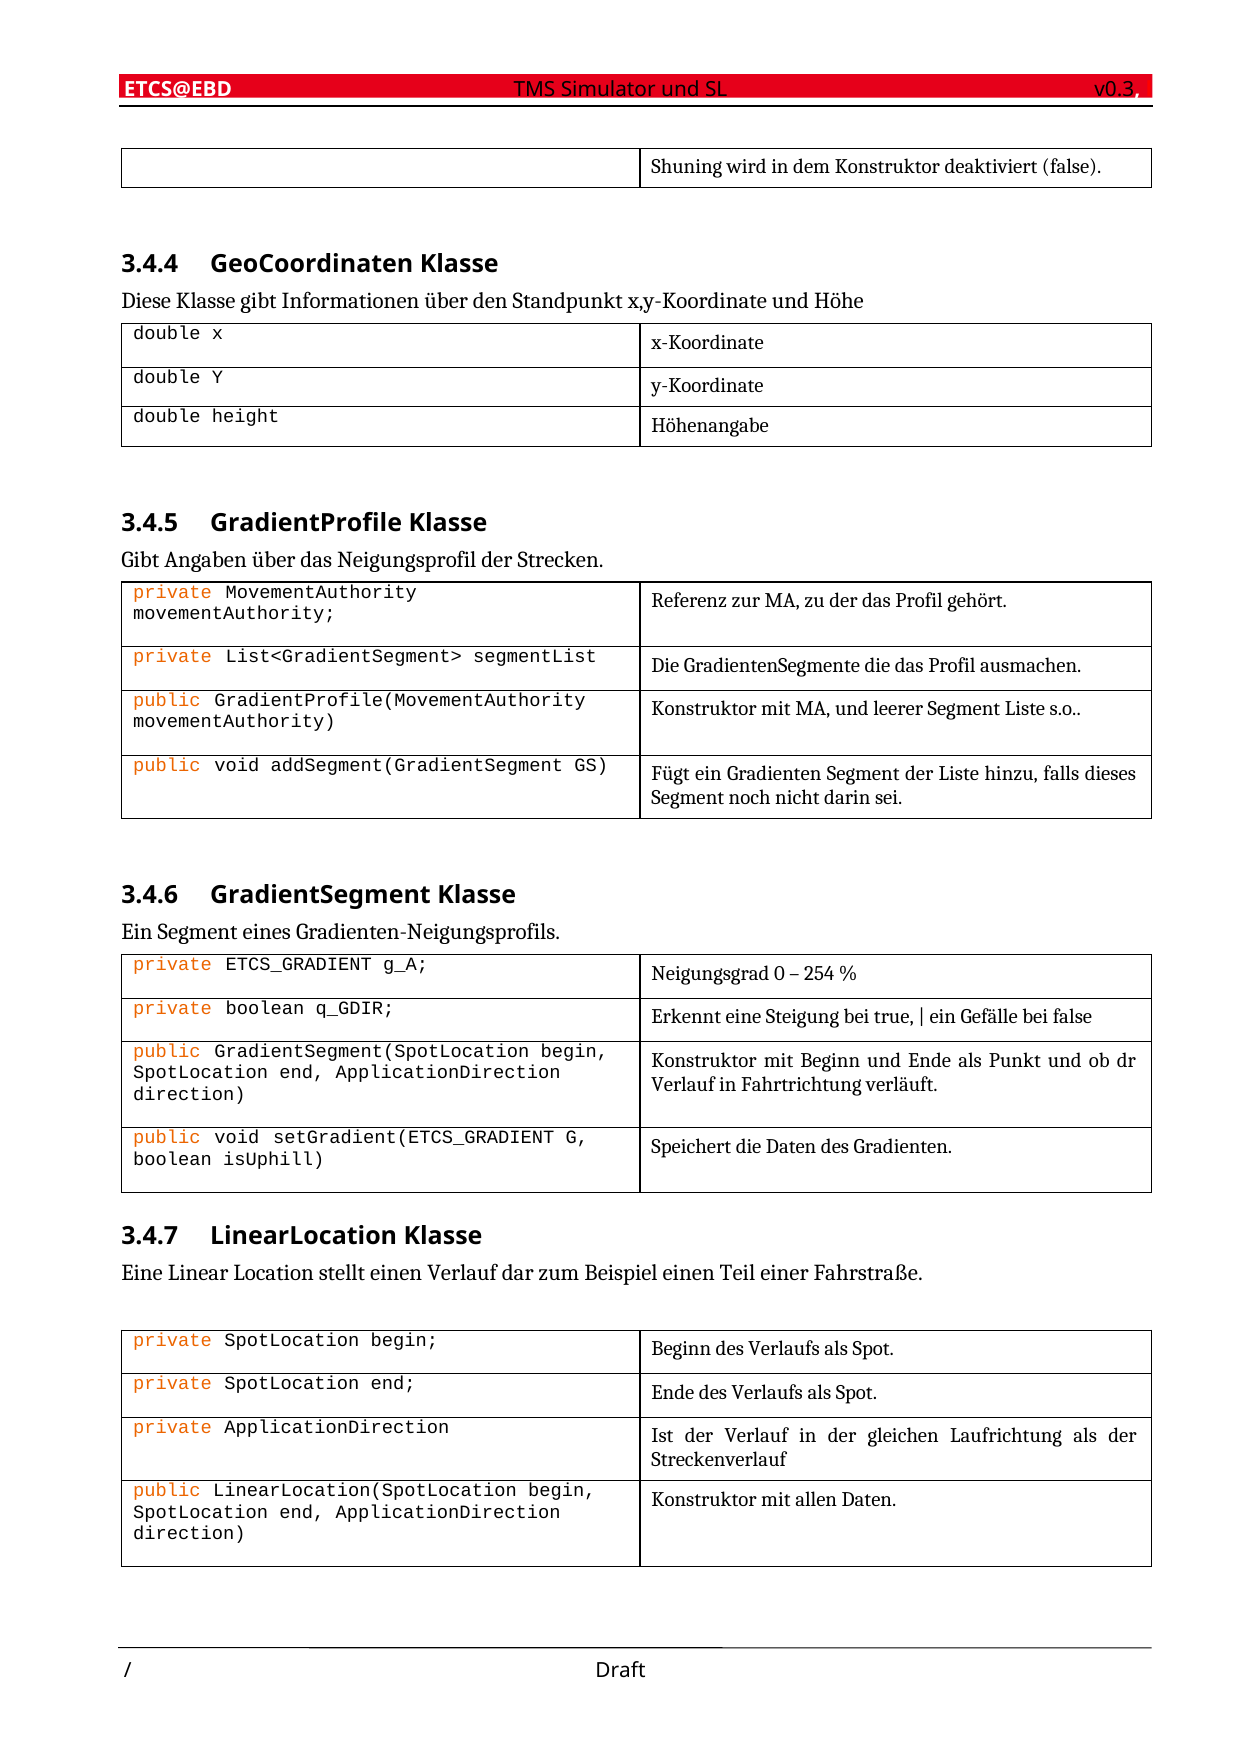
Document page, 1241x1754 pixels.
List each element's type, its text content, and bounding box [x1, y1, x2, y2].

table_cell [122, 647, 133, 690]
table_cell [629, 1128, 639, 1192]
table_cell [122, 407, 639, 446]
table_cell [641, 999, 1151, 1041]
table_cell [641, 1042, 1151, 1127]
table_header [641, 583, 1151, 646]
subtitle GeoCoordinaten Klasse [121, 246, 1149, 280]
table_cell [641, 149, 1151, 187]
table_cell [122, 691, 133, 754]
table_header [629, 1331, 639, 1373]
text Eine Linear Location stellt einen Verlauf dar zum Beispiel einen Teil einer Fahrstraße. [121, 1260, 1149, 1287]
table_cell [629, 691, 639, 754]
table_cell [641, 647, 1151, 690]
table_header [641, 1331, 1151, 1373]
subtitle GradientSegment Klasse [121, 877, 1149, 911]
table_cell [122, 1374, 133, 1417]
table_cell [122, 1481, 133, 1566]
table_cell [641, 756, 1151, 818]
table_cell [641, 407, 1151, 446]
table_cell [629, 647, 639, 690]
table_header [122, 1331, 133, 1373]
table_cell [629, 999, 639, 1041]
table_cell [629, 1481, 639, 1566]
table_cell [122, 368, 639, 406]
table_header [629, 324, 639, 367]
text Diese Klasse gibt Informationen über den Standpunkt x,y-Koordinate und Höhe [121, 288, 1149, 315]
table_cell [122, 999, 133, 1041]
subtitle GradientProfile Klasse [121, 504, 1149, 538]
subtitle LinearLocation Klasse [121, 1218, 1149, 1252]
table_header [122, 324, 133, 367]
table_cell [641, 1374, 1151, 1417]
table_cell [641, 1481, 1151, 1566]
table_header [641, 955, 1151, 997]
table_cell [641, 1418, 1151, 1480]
text Gibt Angaben über das Neigungsprofil der Strecken. [121, 547, 1149, 573]
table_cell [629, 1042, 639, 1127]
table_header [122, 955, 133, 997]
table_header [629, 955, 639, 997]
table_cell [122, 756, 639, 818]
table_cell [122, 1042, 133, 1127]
text Ein Segment eines Gradienten-Neigungsprofils. [121, 919, 1149, 946]
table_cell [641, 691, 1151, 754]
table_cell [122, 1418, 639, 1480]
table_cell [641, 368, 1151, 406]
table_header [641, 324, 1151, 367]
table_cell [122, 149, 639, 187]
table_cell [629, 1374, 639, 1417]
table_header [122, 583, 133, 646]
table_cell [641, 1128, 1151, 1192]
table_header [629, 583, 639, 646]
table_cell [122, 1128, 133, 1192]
